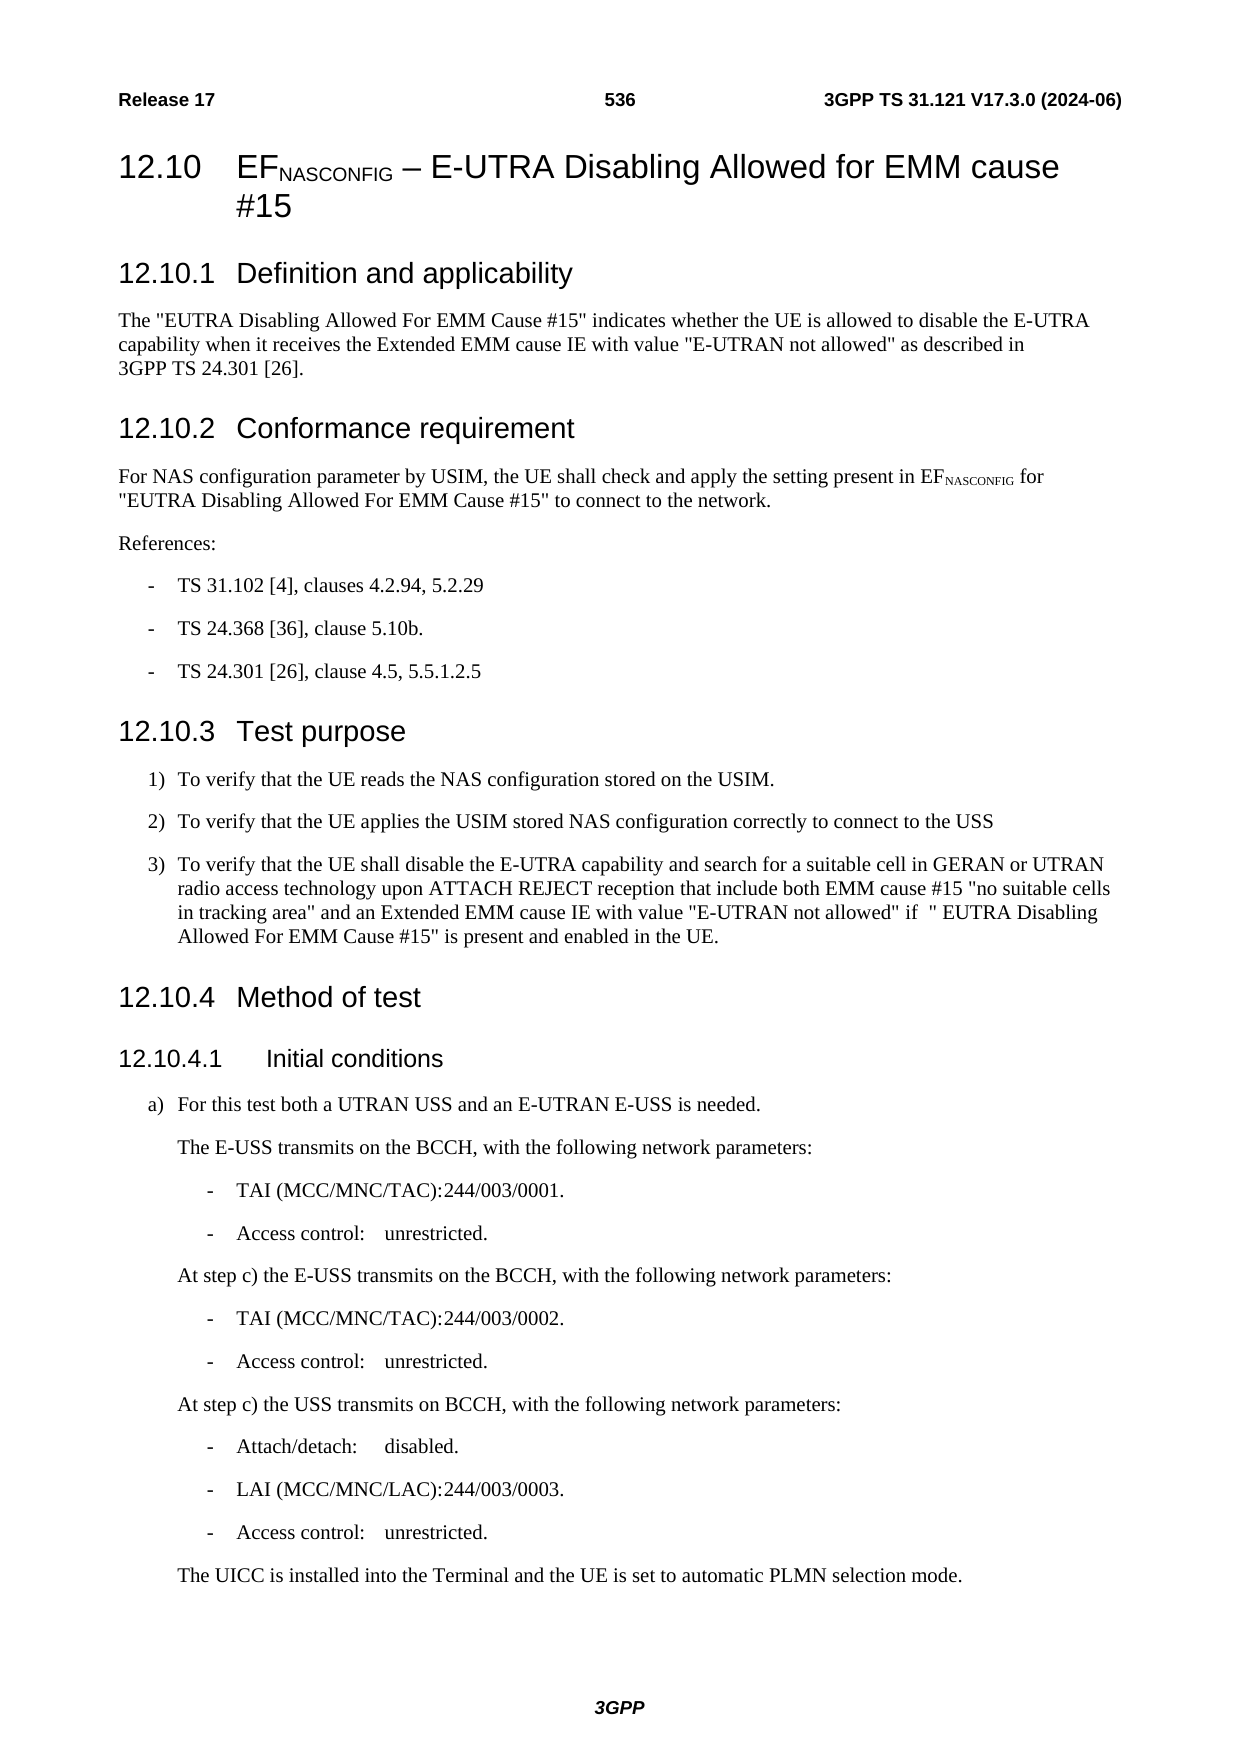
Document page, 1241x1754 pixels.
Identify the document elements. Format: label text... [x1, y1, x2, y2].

text - TS 24.301 [26], clause 4.5, 5.5.1.2.5 [148, 659, 1122, 683]
subtitle 12.10.1 Definition and applicability [118, 256, 1122, 289]
text The UICC is installed into the Terminal and the UE is set to automatic PLMN selection mode. [177, 1563, 1122, 1587]
text - TS 24.368 [36], clause 5.10b. [148, 616, 1122, 640]
subtitle 12.10.2 Conformance requirement [118, 411, 1122, 445]
text - TS 31.102 [4], clauses 4.2.94, 5.2.29 [148, 573, 1122, 597]
text For NAS configuration parameter by USIM, the UE shall check and apply the setting present in EFNASCONFIG for "EUTRA Disabling Allowed For EMM Cause #15" to connect to the network. [118, 464, 1122, 512]
text 1) To verify that the UE reads the NAS configuration stored on the USIM. [148, 767, 1122, 791]
text - Access control: unrestricted. [207, 1220, 1122, 1244]
text a) For this test both a UTRAN USS and an E-UTRAN E-USS is needed. [148, 1092, 1122, 1116]
text - TAI (MCC/MNC/TAC): 244/003/0001. [207, 1178, 1122, 1202]
text - TAI (MCC/MNC/TAC): 244/003/0002. [207, 1306, 1122, 1330]
text 3) To verify that the UE shall disable the E-UTRA capability and search for a suitable cell in GERAN or UTRAN radio access technology upon ATTACH REJECT reception that include both EMM cause #15 "no suitable cells in tracking area" and an Extended EMM cause IE with value "E-UTRAN not allowed" if " EUTRA Disabling Allowed For EMM Cause #15" is present and enabled in the UE. [148, 852, 1122, 948]
subtitle 12.10 EFNASCONFIG – E-UTRA Disabling Allowed for EMM cause #15 [118, 147, 1122, 224]
text - LAI (MCC/MNC/LAC): 244/003/0003. [207, 1477, 1122, 1501]
text References: [118, 531, 1122, 554]
subtitle 12.10.3 Test purpose [118, 714, 1122, 748]
text At step c) the USS transmits on BCCH, with the following network parameters: [177, 1392, 1122, 1416]
text The "EUTRA Disabling Allowed For EMM Cause #15" indicates whether the UE is allowed to disable the E-UTRA capability when it receives the Extended EMM cause IE with value "E-UTRAN not allowed" as described in 3GPP TS 24.301 [26]. [118, 308, 1122, 380]
text 2) To verify that the UE applies the USIM stored NAS configuration correctly to connect to the USS [148, 809, 1122, 833]
subtitle 12.10.4.1 Initial conditions [118, 1044, 1122, 1073]
text At step c) the E-USS transmits on the BCCH, with the following network parameters: [177, 1263, 1122, 1287]
text - Attach/detach: disabled. [207, 1434, 1122, 1458]
text - Access control: unrestricted. [207, 1349, 1122, 1373]
text The E-USS transmits on the BCCH, with the following network parameters: [177, 1135, 1122, 1159]
text - Access control: unrestricted. [207, 1520, 1122, 1544]
subtitle 12.10.4 Method of test [118, 980, 1122, 1013]
